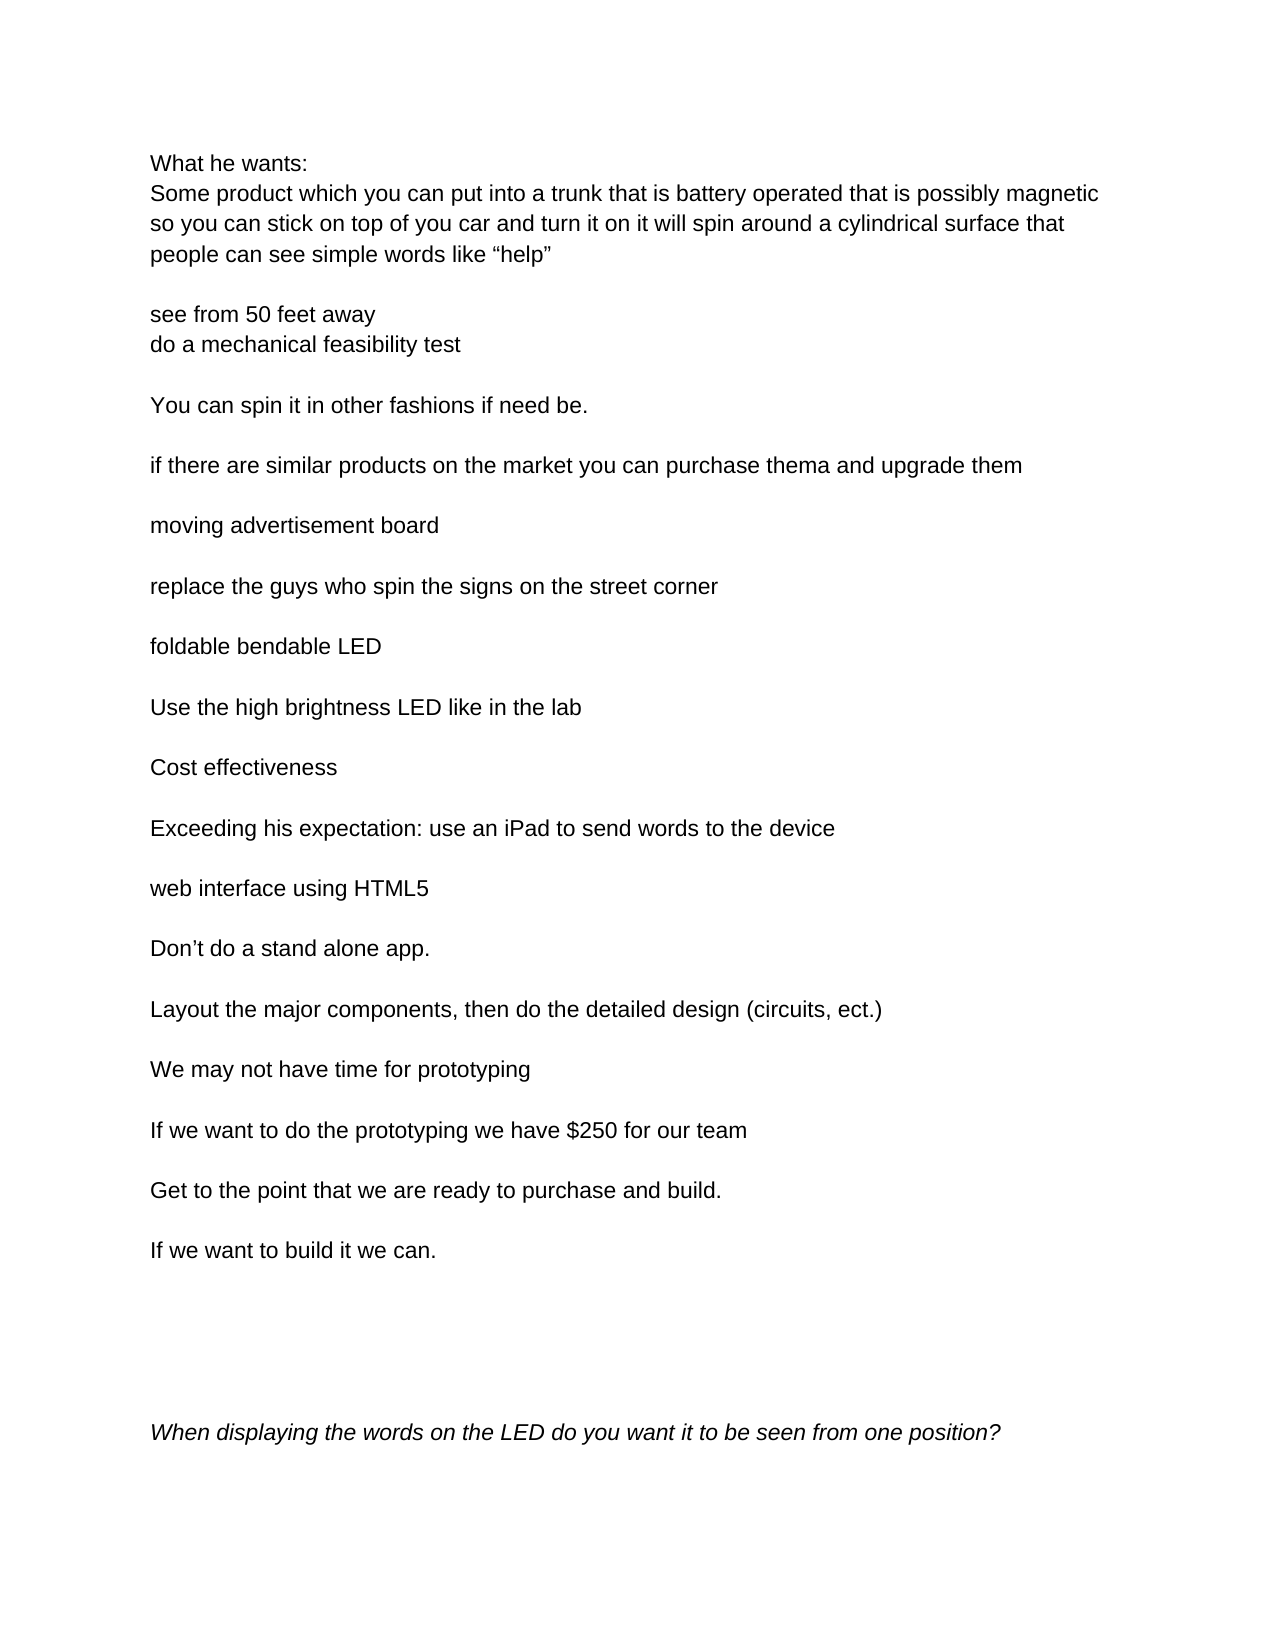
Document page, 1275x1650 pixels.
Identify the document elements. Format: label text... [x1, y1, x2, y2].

text What he wants: [150, 150, 1125, 176]
text do a mechanical feasibility test [150, 331, 1125, 358]
text see from 50 feet away [150, 301, 1125, 327]
text Get to the point that we are ready to purchase and build. [150, 1177, 1125, 1203]
text web interface using HTML5 [150, 875, 1125, 901]
text foldable bendable LED [150, 633, 1125, 660]
text Layout the major components, then do the detailed design (circuits, ect.) [150, 996, 1125, 1022]
text If we want to do the prototyping we have $250 for our team [150, 1117, 1125, 1143]
text moving advertisement board [150, 512, 1125, 539]
text If we want to build it we can. [150, 1237, 1125, 1264]
text When displaying the words on the LED do you want it to be seen from one position? [150, 1419, 1125, 1445]
text replace the guys who spin the signs on the street corner [150, 573, 1125, 599]
text Use the high brightness LED like in the lab [150, 694, 1125, 720]
text Exceeding his expectation: use an iPad to send words to the device [150, 814, 1125, 841]
text Cost effectiveness [150, 754, 1125, 781]
text Some product which you can put into a trunk that is battery operated that is possibly magnetic so you can stick on top of you car and turn it on it will spin around a cylindrical surface that people can see simple words like “help” [150, 180, 1125, 267]
text We may not have time for prototyping [150, 1056, 1125, 1083]
text if there are similar products on the market you can purchase thema and upgrade them [150, 452, 1125, 478]
text You can spin it in other fashions if need be. [150, 392, 1125, 418]
text Don’t do a stand alone app. [150, 935, 1125, 962]
